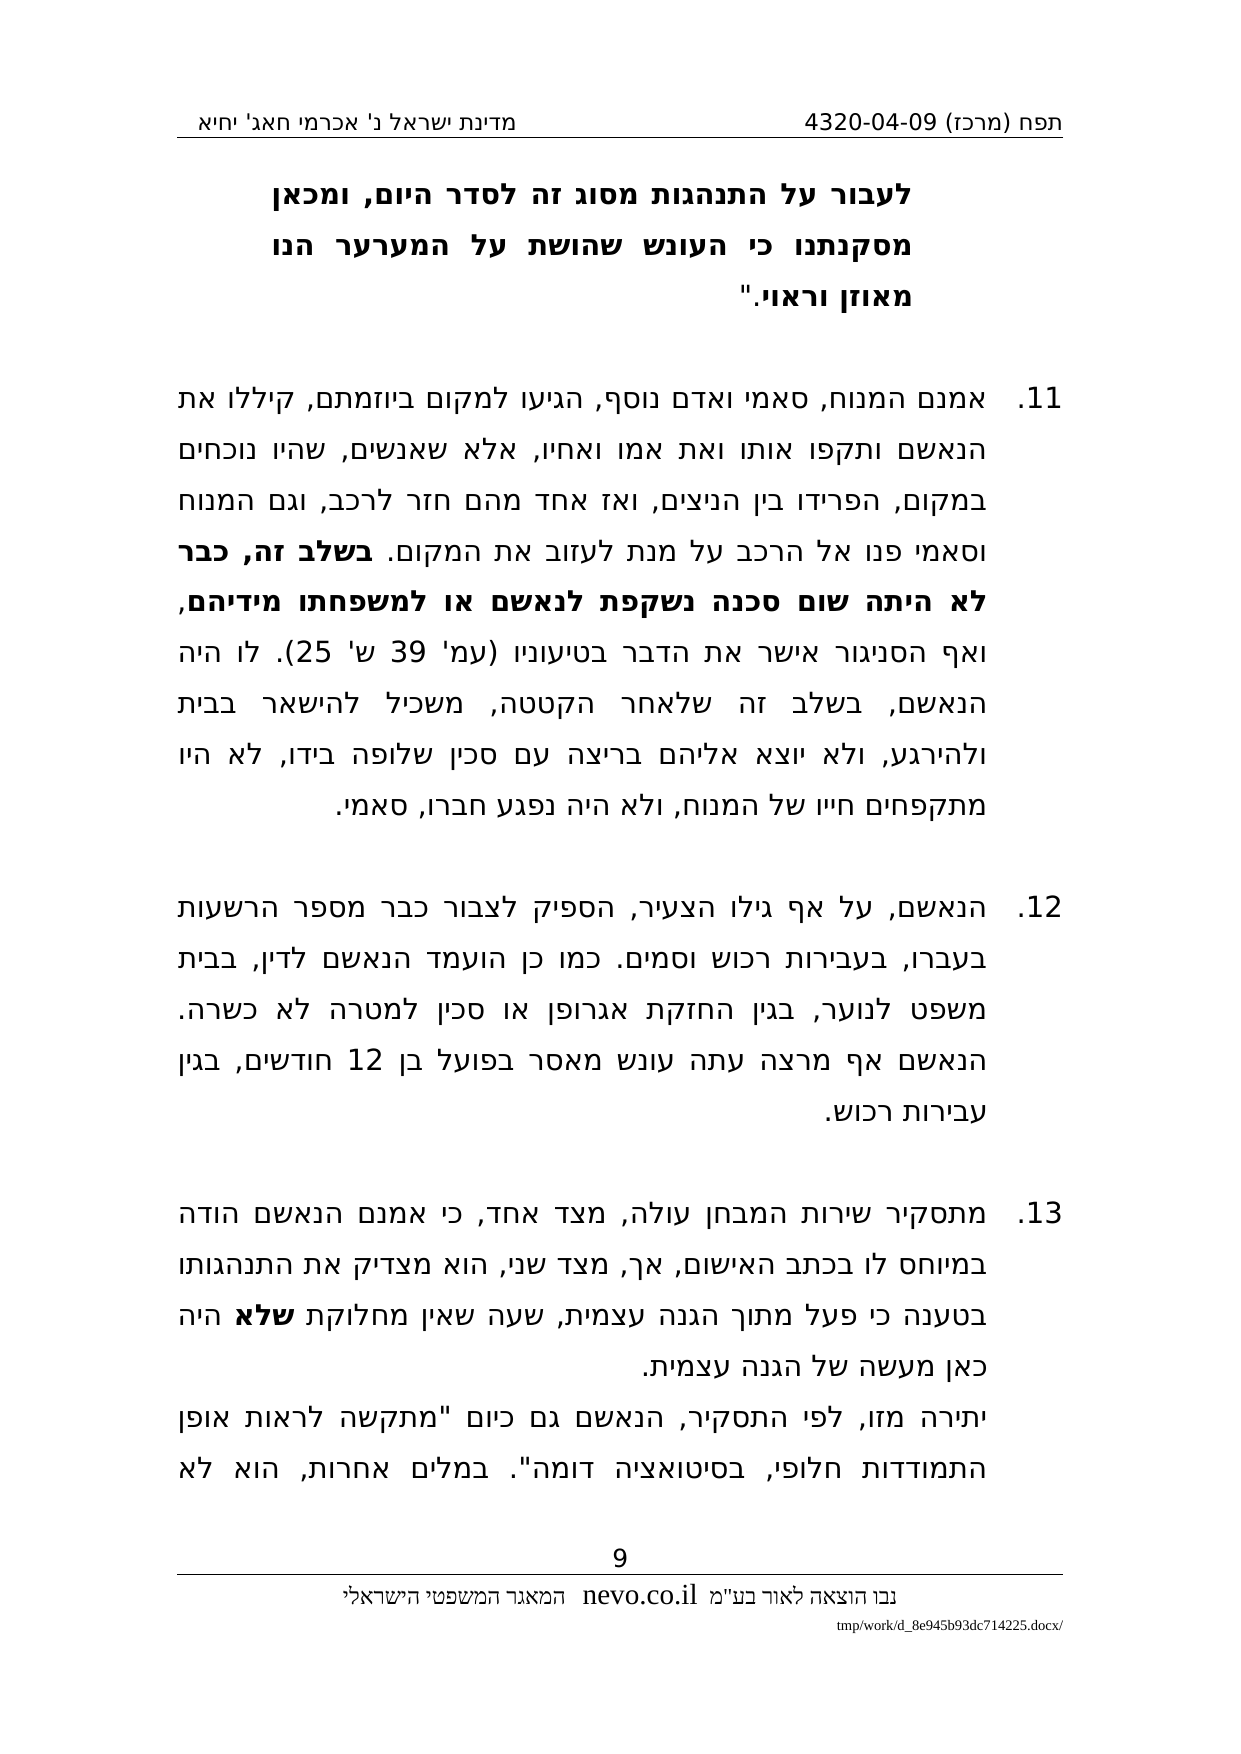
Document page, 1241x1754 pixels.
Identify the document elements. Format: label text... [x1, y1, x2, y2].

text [271, 177, 913, 313]
text 12. הנאשם, על אף גילו הצעיר, הספיק לצבור כבר מספר הרשעות בעברו, בעבירות רכוש וסמים. כמו כן הועמד הנאשם לדין, בבית משפט לנוער, בגין החזקת אגרופן או סכין למטרה לא כשרה. הנאשם אף מרצה עתה עונש מאסר בפועל בן 12 חודשים, בגין עבירות רכוש. [177, 891, 1063, 1128]
text 11. אמנם המנוח, סאמי ואדם נוסף, הגיעו למקום ביוזמתם, קיללו את הנאשם ותקפו אותו ואת אמו ואחיו, אלא שאנשים, שהיו נוכחים במקום, הפרידו בין הניצים, ואז אחד מהם חזר לרכב, וגם המנוח וסאמי פנו אל הרכב על מנת לעזוב את המקום. בשלב זה, כבר לא היתה שום סכנה נשקפת לנאשם או למשפחתו מידיהם, ואף הסניגור אישר את הדבר בטיעוניו (עמ' 39 ש' 25). לו היה הנאשם, בשלב זה שלאחר הקטטה, משכיל להישאר בבית ולהירגע, ולא יוצא אליהם בריצה עם סכין שלופה בידו, לא היו מתקפחים חייו של המנוח, ולא היה נפגע חברו, סאמי. [177, 381, 1063, 822]
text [177, 1400, 988, 1485]
text 13. מתסקיר שירות המבחן עולה, מצד אחד, כי אמנם הנאשם הודה במיוחס לו בכתב האישום, אך, מצד שני, הוא מצדיק את התנהגותו בטענה כי פעל מתוך הגנה עצמית, שעה שאין מחלוקת שלא היה כאן מעשה של הגנה עצמית. [177, 1196, 1063, 1383]
